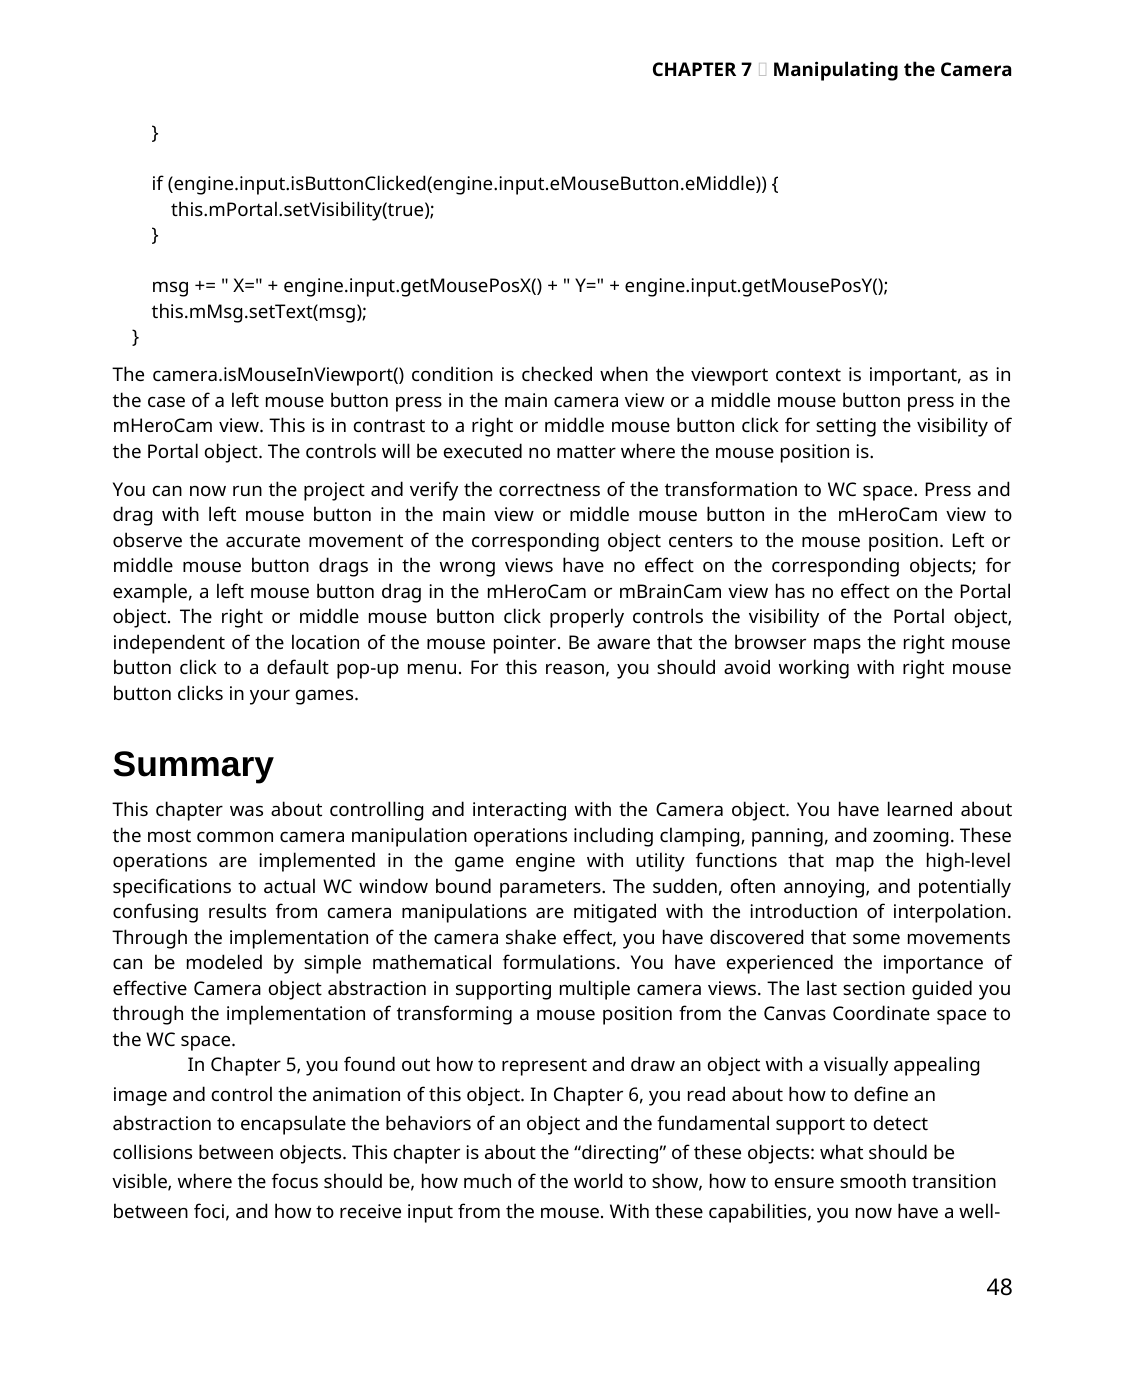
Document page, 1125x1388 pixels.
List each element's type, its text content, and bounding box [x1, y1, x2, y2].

text } [112, 221, 1012, 247]
text You can now run the project and verify the correctness of the transformation to WC space. Press and drag with left mouse button in the main view or middle mouse button in the mHeroCam view to observe the accurate movement of the corresponding object centers to the mouse position. Left or middle mouse button drags in the wrong views have no effect on the corresponding objects; for example, a left mouse button drag in the mHeroCam or mBrainCam view has no effect on the Portal object. The right or middle mouse button click properly controls the visibility of the Portal object, independent of the location of the mouse pointer. Be aware that the browser maps the right mouse button click to a default pop-up menu. For this reason, you should avoid working with right mouse button clicks in your games. [112, 476, 1012, 706]
text this.mMsg.setText(msg); [112, 298, 1012, 323]
text if (engine.input.isButtonClicked(engine.input.eMouseButton.eMiddle)) { [112, 170, 1012, 196]
text this.mPortal.setVisibility(true); [112, 196, 1012, 221]
text The camera.isMouseInViewport() condition is checked when the viewport context is important, as in the case of a left mouse button press in the main camera view or a middle mouse button press in the mHeroCam view. This is in contrast to a right or middle mouse button click for setting the visibility of the Portal object. The controls will be executed no matter where the mouse position is. [112, 361, 1012, 463]
subtitle Summary [112, 743, 1012, 784]
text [112, 1052, 1012, 1223]
text msg += " X=" + engine.input.getMousePosX() + " Y=" + engine.input.getMousePosY(); [112, 272, 1012, 298]
text This chapter was about controlling and interacting with the Camera object. You have learned about the most common camera manipulation operations including clamping, panning, and zooming. These operations are implemented in the game engine with utility functions that map the high-level specifications to actual WC window bound parameters. The sudden, often annoying, and potentially confusing results from camera manipulations are mitigated with the introduction of interpolation. Through the implementation of the camera shake effect, you have discovered that some movements can be modeled by simple mathematical formulations. You have experienced the importance of effective Camera object abstraction in supporting multiple camera views. The last section guided you through the implementation of transforming a mouse position from the Canvas Coordinate space to the WC space. [112, 796, 1012, 1052]
text } [112, 323, 1012, 349]
text } [112, 119, 1012, 145]
